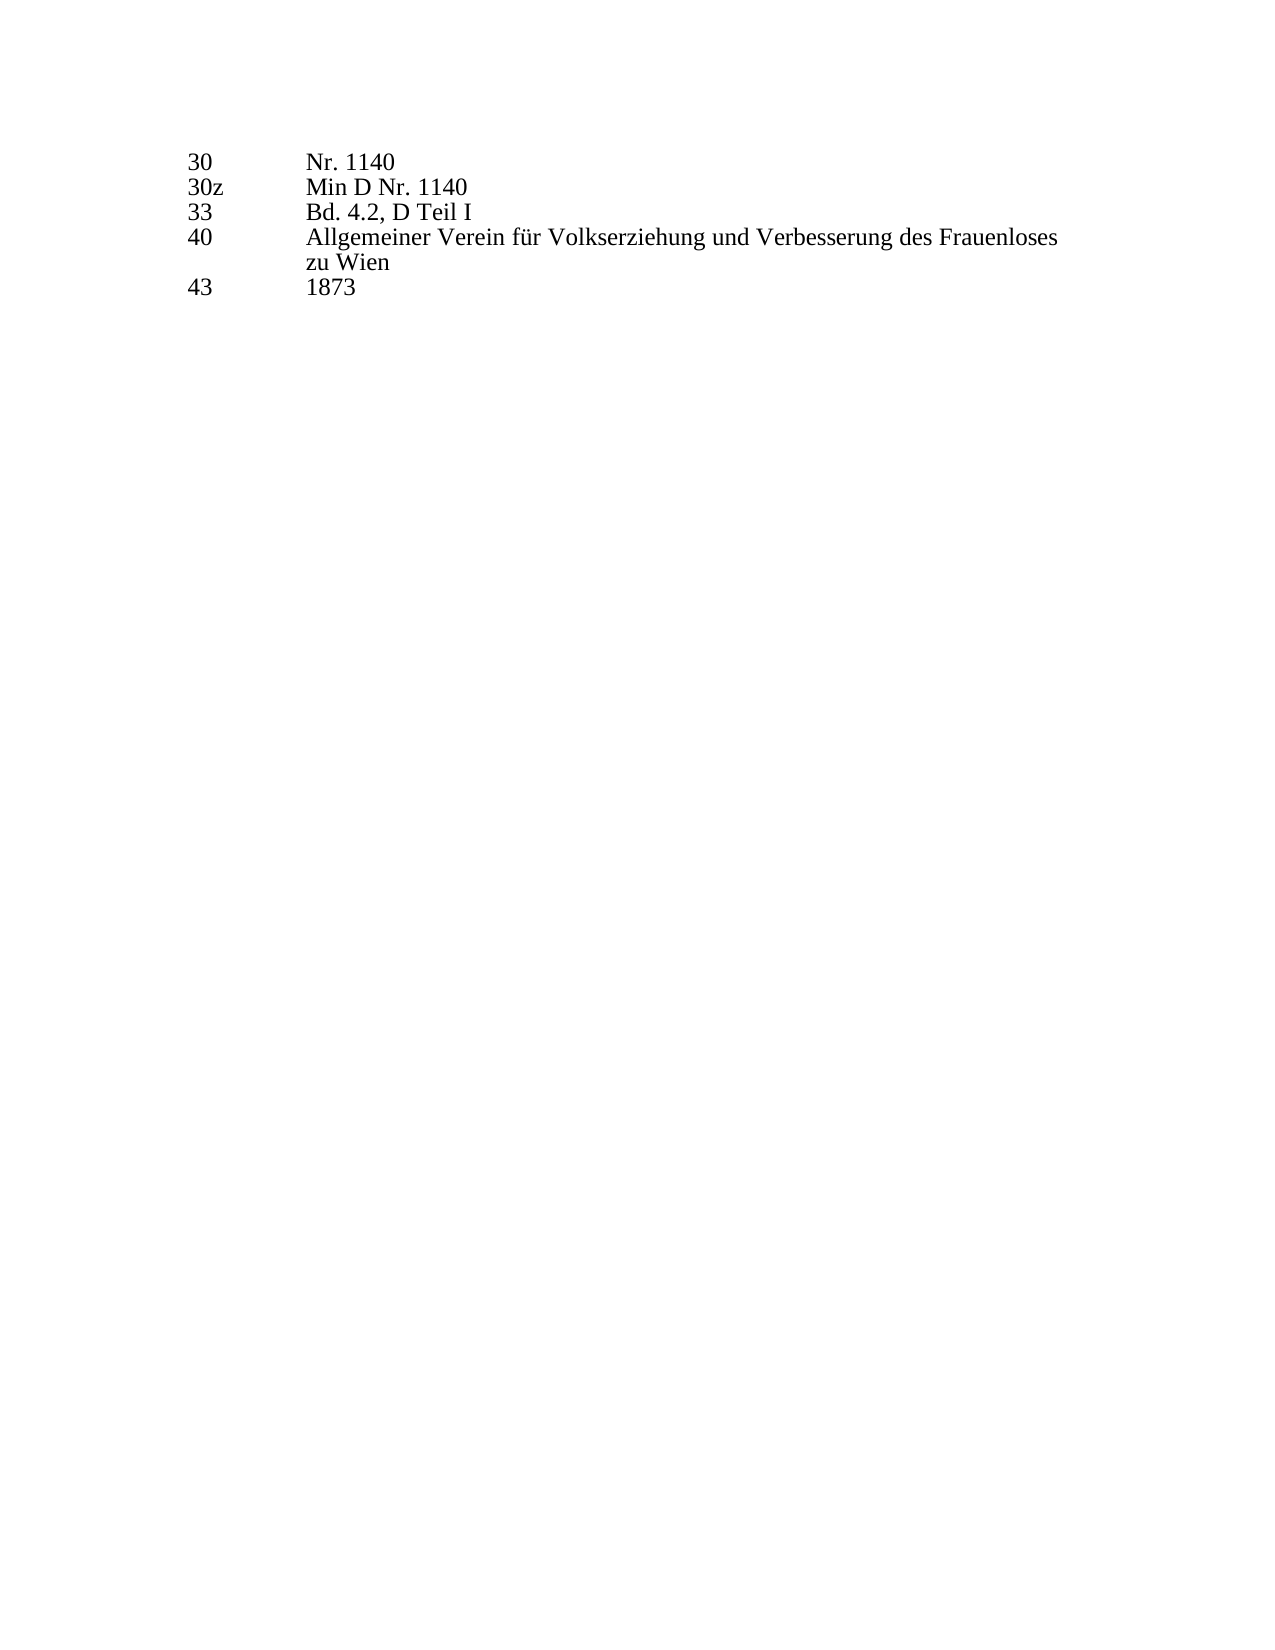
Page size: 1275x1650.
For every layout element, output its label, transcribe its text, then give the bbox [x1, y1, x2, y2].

text 33 Bd. 4.2, D Teil I [187, 200, 1087, 225]
text 40 k[1{Allgemeiner Verein für Volkserziehung und Verbesserung des Frauenloses} zu 2{o[Wien]o}]k [187, 225, 1087, 275]
text 30 Nr. 1140 [187, 150, 1087, 175]
text 43 1873 [187, 275, 1087, 300]
text 30z Min D Nr. 1140 [187, 175, 1087, 200]
